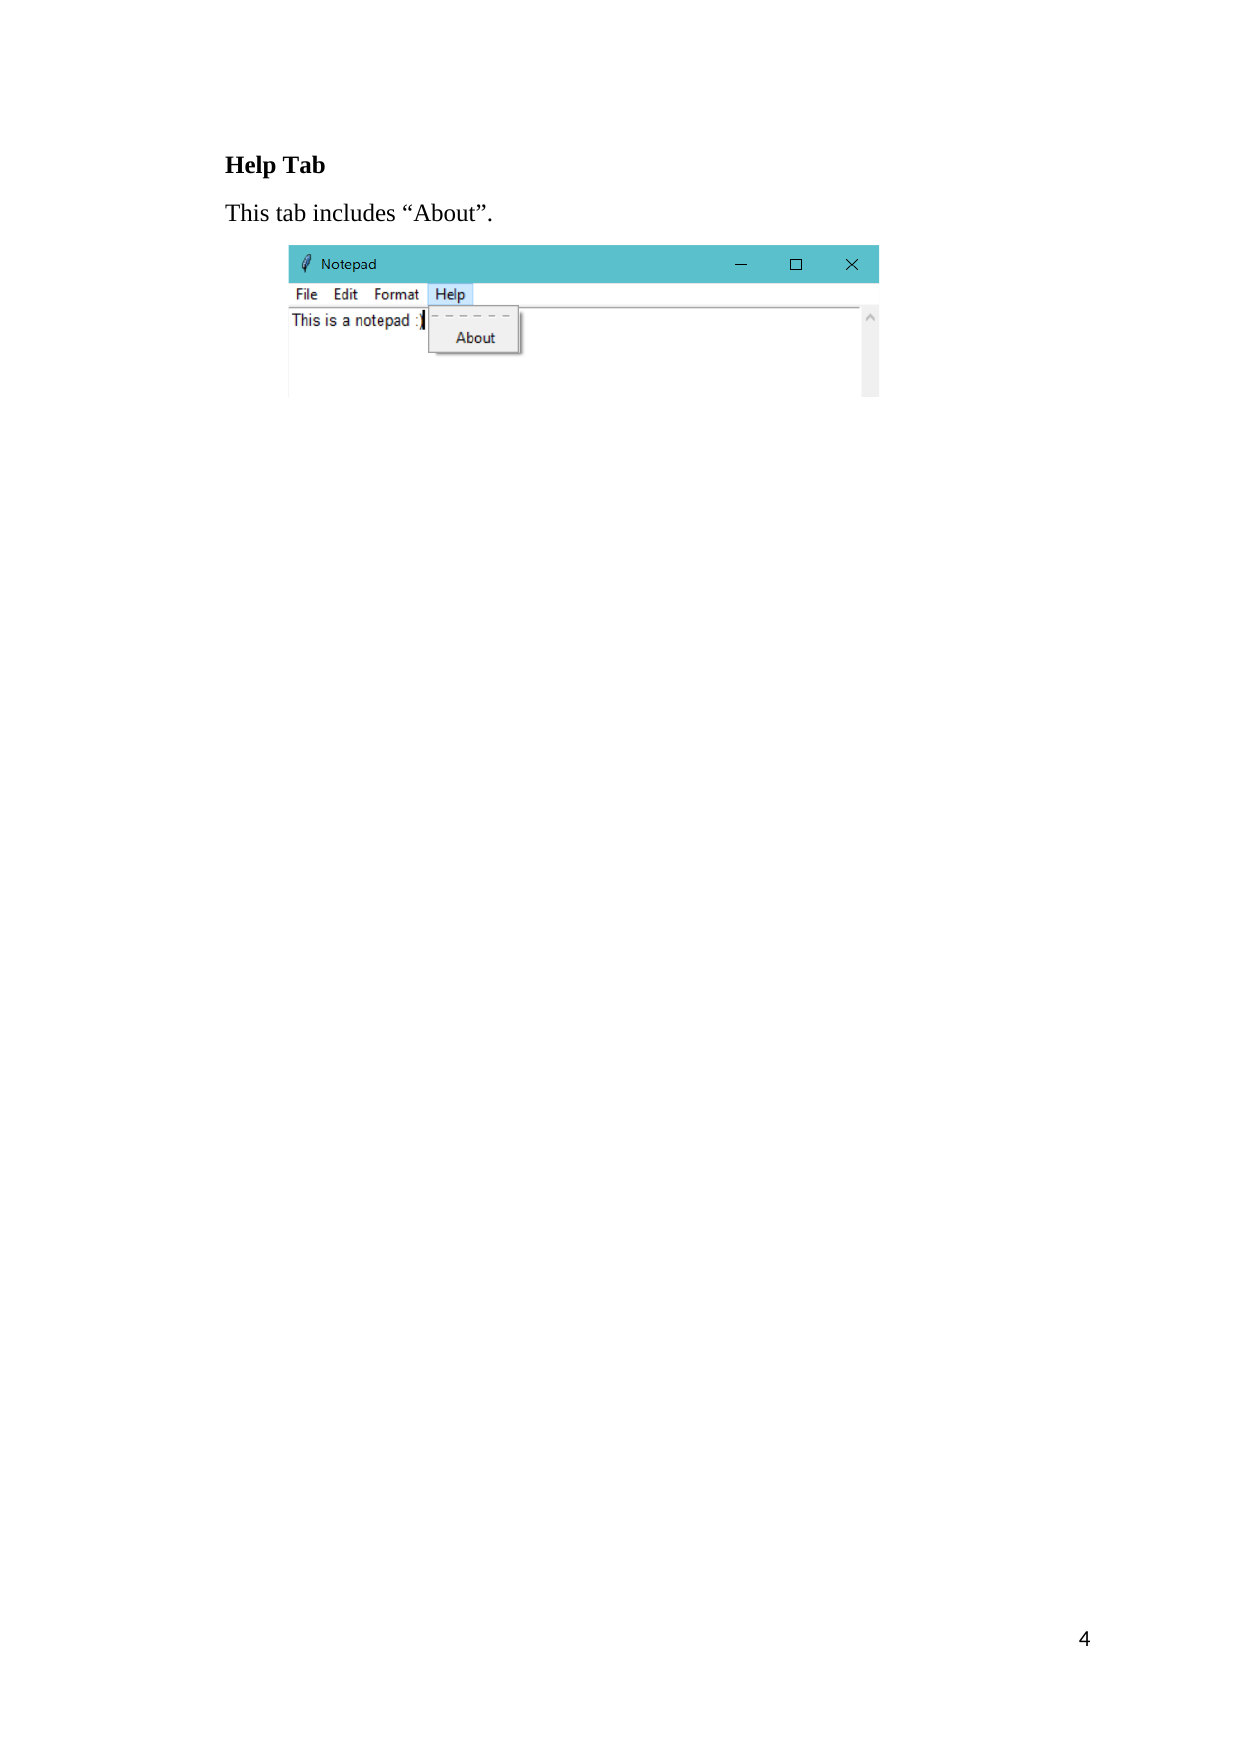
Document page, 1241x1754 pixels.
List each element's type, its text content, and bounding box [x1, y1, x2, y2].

text This tab includes “About”. [150, 198, 1090, 226]
text Help Tab [150, 150, 1090, 179]
picture [288, 245, 880, 397]
